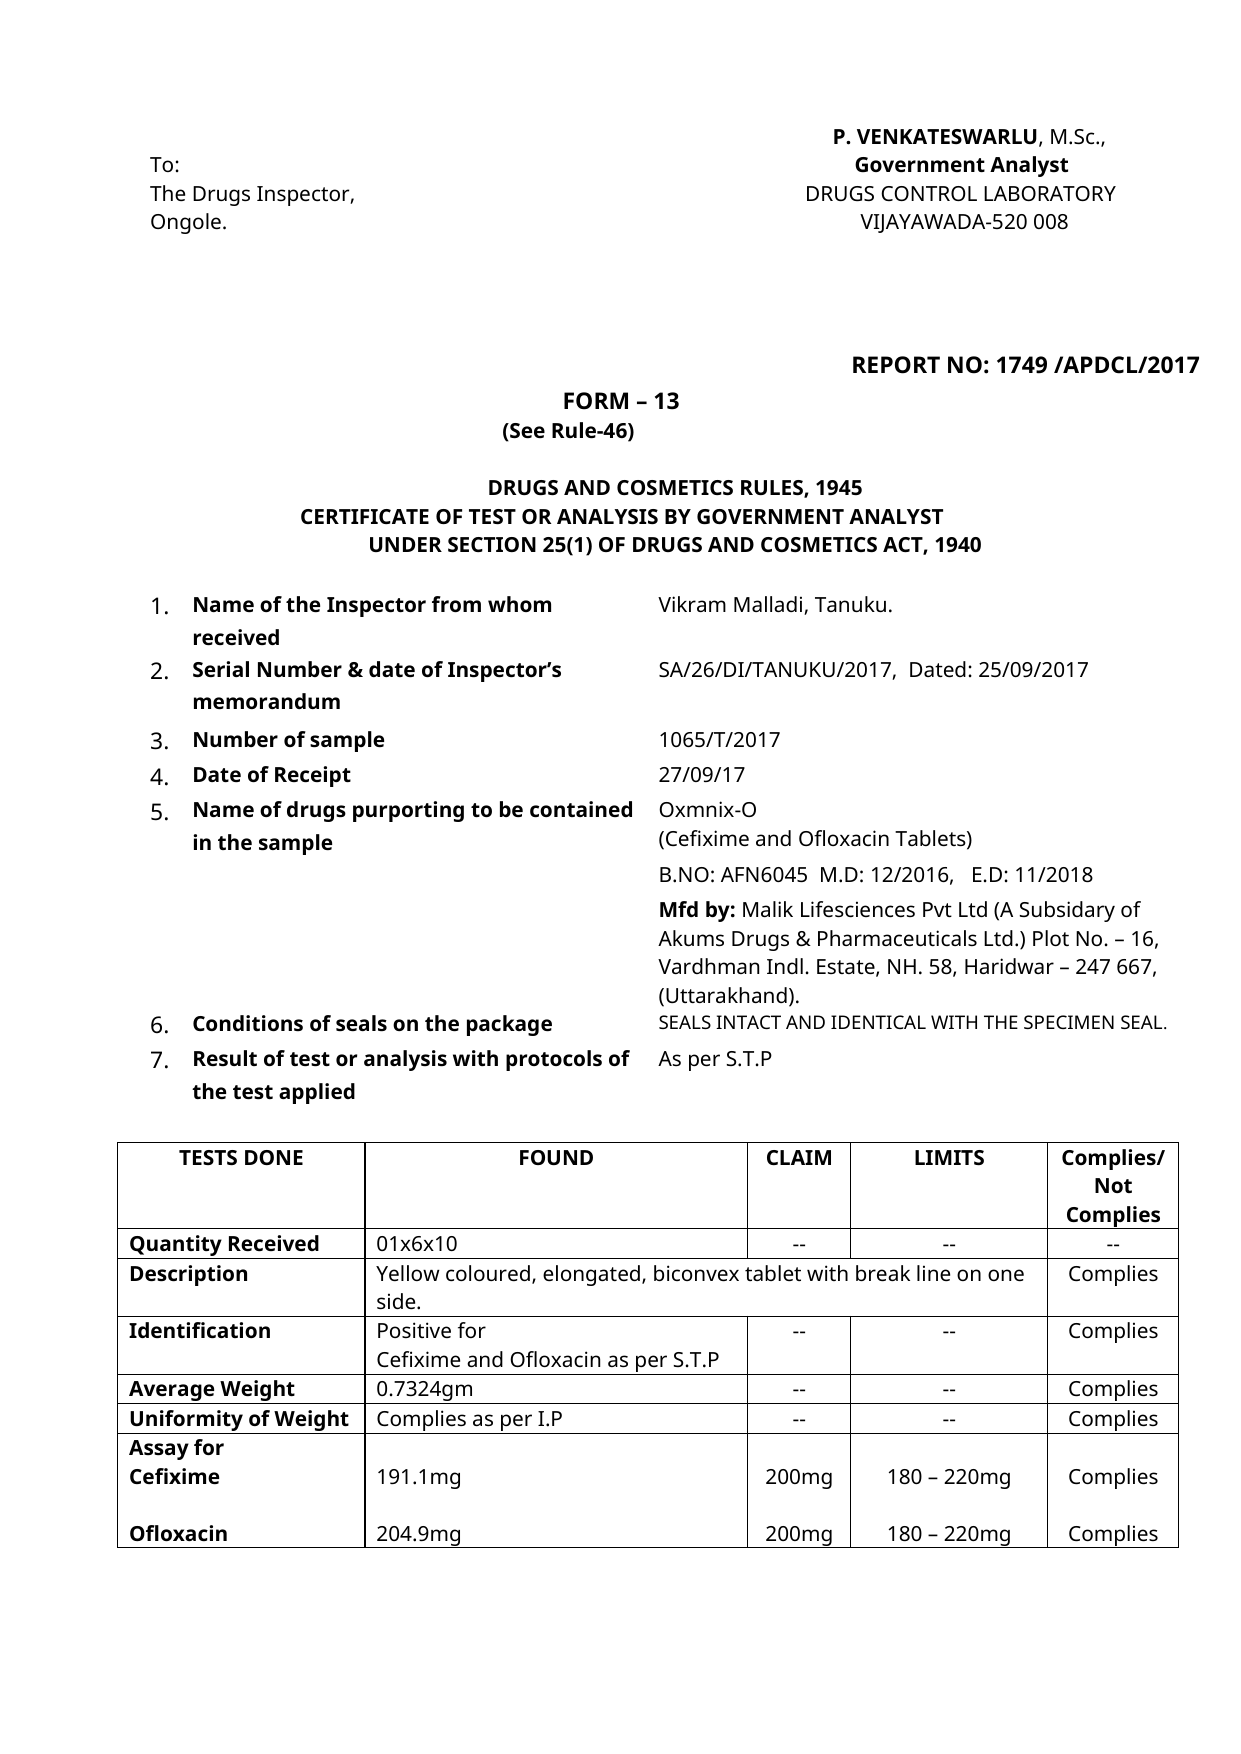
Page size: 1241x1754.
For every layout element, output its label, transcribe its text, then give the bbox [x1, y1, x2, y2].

text CERTIFICATE OF TEST OR ANALYSIS BY GOVERNMENT ANALYST [225, 502, 1200, 530]
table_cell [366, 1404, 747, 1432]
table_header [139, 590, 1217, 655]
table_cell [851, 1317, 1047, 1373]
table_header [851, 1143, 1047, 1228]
text UNDER SECTION 25(1) OF DRUGS AND COSMETICS ACT, 1940 [150, 530, 1200, 559]
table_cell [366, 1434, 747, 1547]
text To: Government Analyst [150, 150, 1200, 179]
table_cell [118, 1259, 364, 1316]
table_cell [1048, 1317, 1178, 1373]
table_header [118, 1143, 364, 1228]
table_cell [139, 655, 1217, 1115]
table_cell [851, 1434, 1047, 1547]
text REPORT NO: 1749 /APDCL/2017 [150, 349, 1200, 381]
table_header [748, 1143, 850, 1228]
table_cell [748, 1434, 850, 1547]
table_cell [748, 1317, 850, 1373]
text P. VENKATESWARLU, M.Sc., [150, 122, 1200, 150]
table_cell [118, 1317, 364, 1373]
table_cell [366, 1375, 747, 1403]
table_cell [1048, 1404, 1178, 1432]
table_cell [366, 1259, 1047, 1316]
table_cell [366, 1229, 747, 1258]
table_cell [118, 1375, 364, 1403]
text DRUGS AND COSMETICS RULES, 1945 [150, 473, 1200, 502]
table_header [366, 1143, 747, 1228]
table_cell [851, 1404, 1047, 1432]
text (See Rule-46) [150, 417, 1200, 445]
text Ongole. VIJAYAWADA-520 008 [150, 207, 1200, 236]
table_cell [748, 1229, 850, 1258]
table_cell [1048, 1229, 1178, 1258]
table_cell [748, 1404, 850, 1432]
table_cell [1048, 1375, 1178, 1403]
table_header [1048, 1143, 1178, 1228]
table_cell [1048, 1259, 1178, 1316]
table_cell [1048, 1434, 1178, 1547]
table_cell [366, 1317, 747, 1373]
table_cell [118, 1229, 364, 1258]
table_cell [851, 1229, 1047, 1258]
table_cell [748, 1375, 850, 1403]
text FORM – 13 [525, 385, 1200, 417]
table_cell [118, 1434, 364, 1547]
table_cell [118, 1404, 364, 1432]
text The Drugs Inspector, DRUGS CONTROL LABORATORY [150, 179, 1200, 207]
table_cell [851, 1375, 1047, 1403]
